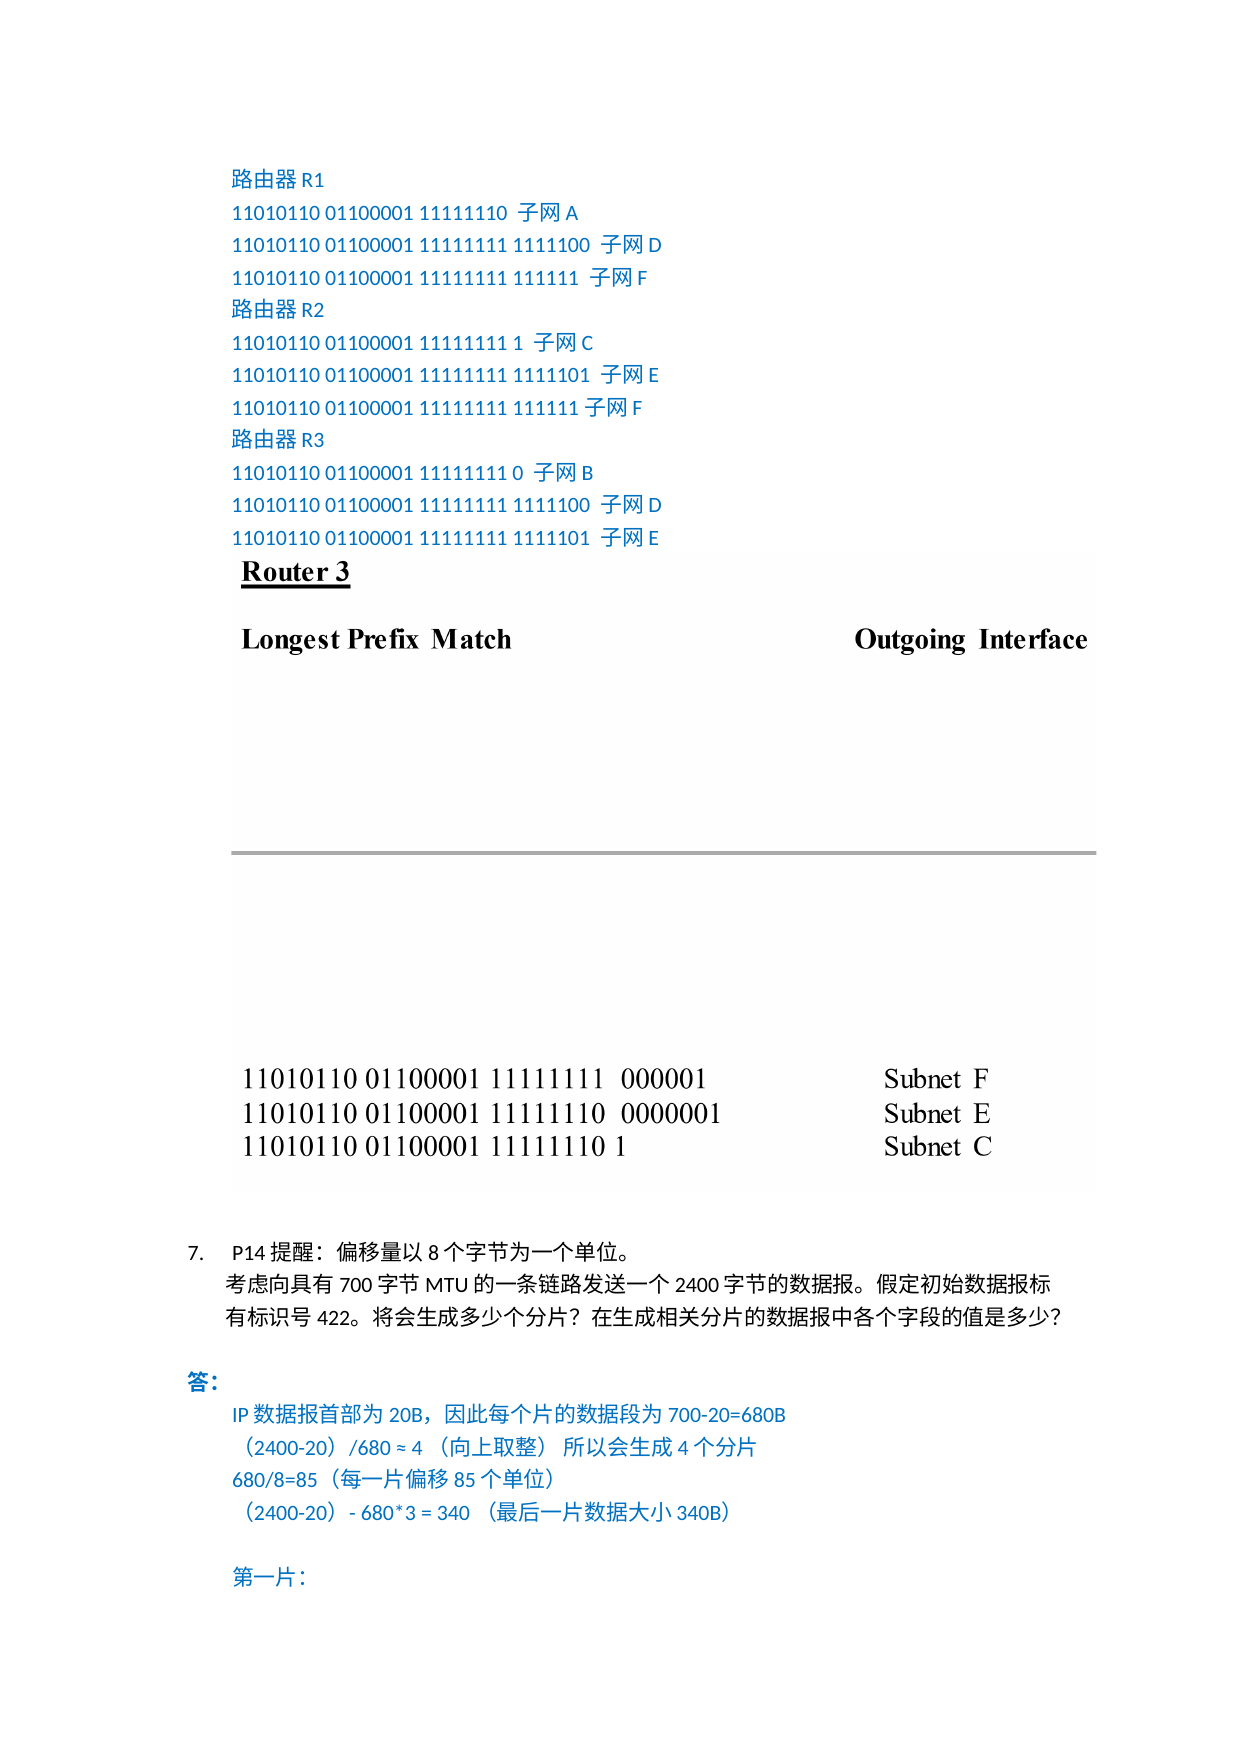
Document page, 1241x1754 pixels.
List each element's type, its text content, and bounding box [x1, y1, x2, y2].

text 11010110 01100001 11111111 111111 子网F [187, 389, 1053, 422]
text 11010110 01100001 11111110 子网A [187, 194, 1053, 227]
list 考虑向具有700字节MTU的一条链路发送一个2400字节的数据报。假定初始数据报标有标识号422。将会生成多少个分片？在生成相关分片的数据报中各个字段的值是多少？ [225, 1267, 1053, 1332]
list 第一片： [232, 1559, 1053, 1592]
list P14 提醒：偏移量以8个字节为一个单位。 [187, 1234, 1053, 1267]
list IP数据报首部为20B，因此每个片的数据段为700-20=680B [232, 1397, 1053, 1429]
list 680/8=85（每一片偏移85个单位） [232, 1462, 1053, 1494]
list （2400-20）/680 ≈ 4 （向上取整） 所以会生成4个分片 [232, 1429, 1053, 1462]
text 11010110 01100001 11111111 1 子网C [187, 324, 1053, 357]
text 11010110 01100001 11111111 1111100 子网D [187, 227, 1053, 259]
text 11010110 01100001 11111111 1111101 子网E [187, 357, 1053, 389]
picture [231, 552, 1097, 1194]
list （2400-20）- 680*3 = 340 （最后一片数据大小340B） [232, 1494, 1053, 1527]
text 11010110 01100001 11111111 111111 子网F [187, 259, 1053, 292]
text 11010110 01100001 11111111 1111100 子网D [187, 487, 1053, 519]
text 路由器R2 [187, 292, 1053, 324]
text 答： [187, 1364, 1053, 1397]
text 11010110 01100001 11111111 0 子网B [187, 454, 1053, 487]
text 11010110 01100001 11111111 1111101 子网E [187, 519, 1053, 552]
text 路由器R3 [187, 422, 1053, 454]
text 路由器R1 [187, 162, 1053, 194]
